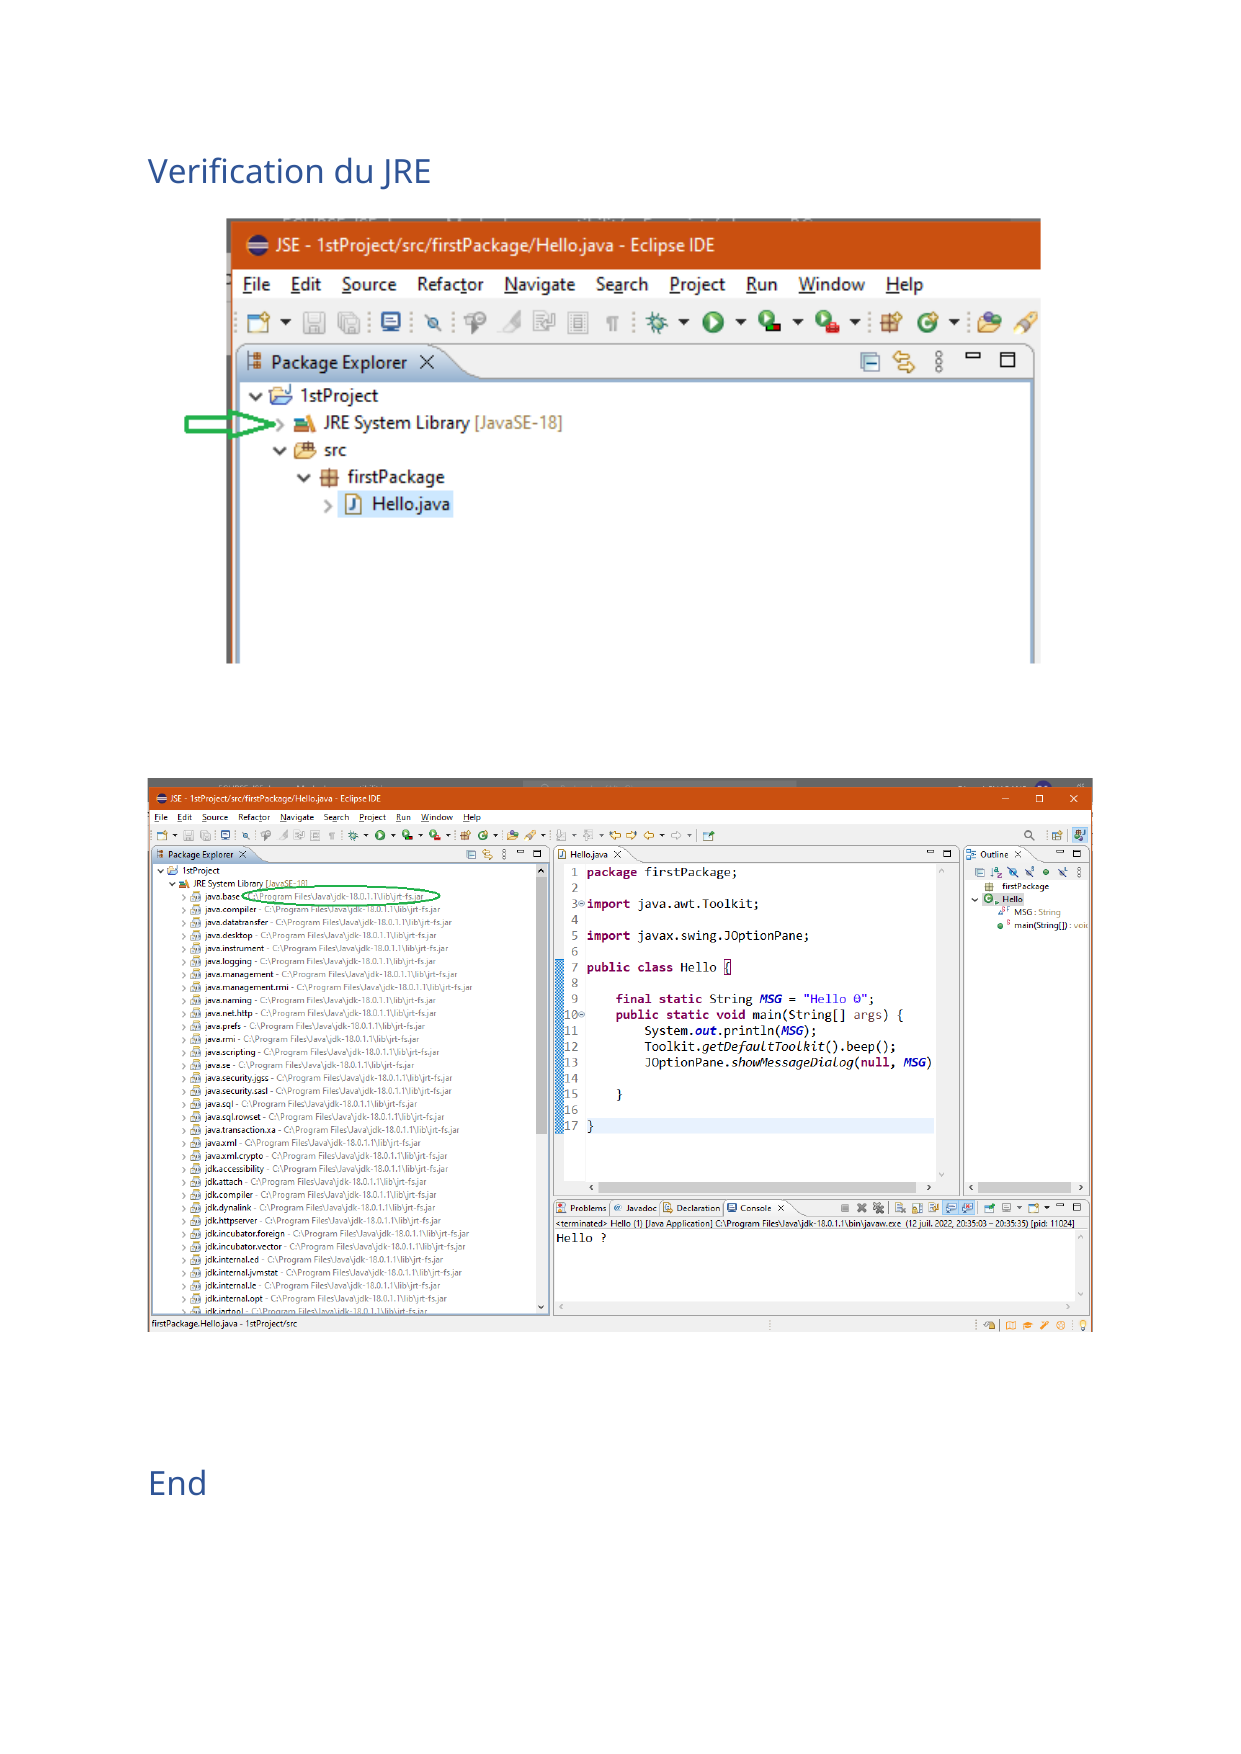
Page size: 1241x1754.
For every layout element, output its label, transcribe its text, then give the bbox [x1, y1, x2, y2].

subtitle Verification du JRE [148, 148, 1093, 193]
picture [147, 778, 1093, 1332]
picture [147, 196, 1092, 760]
subtitle End [148, 1460, 1093, 1505]
